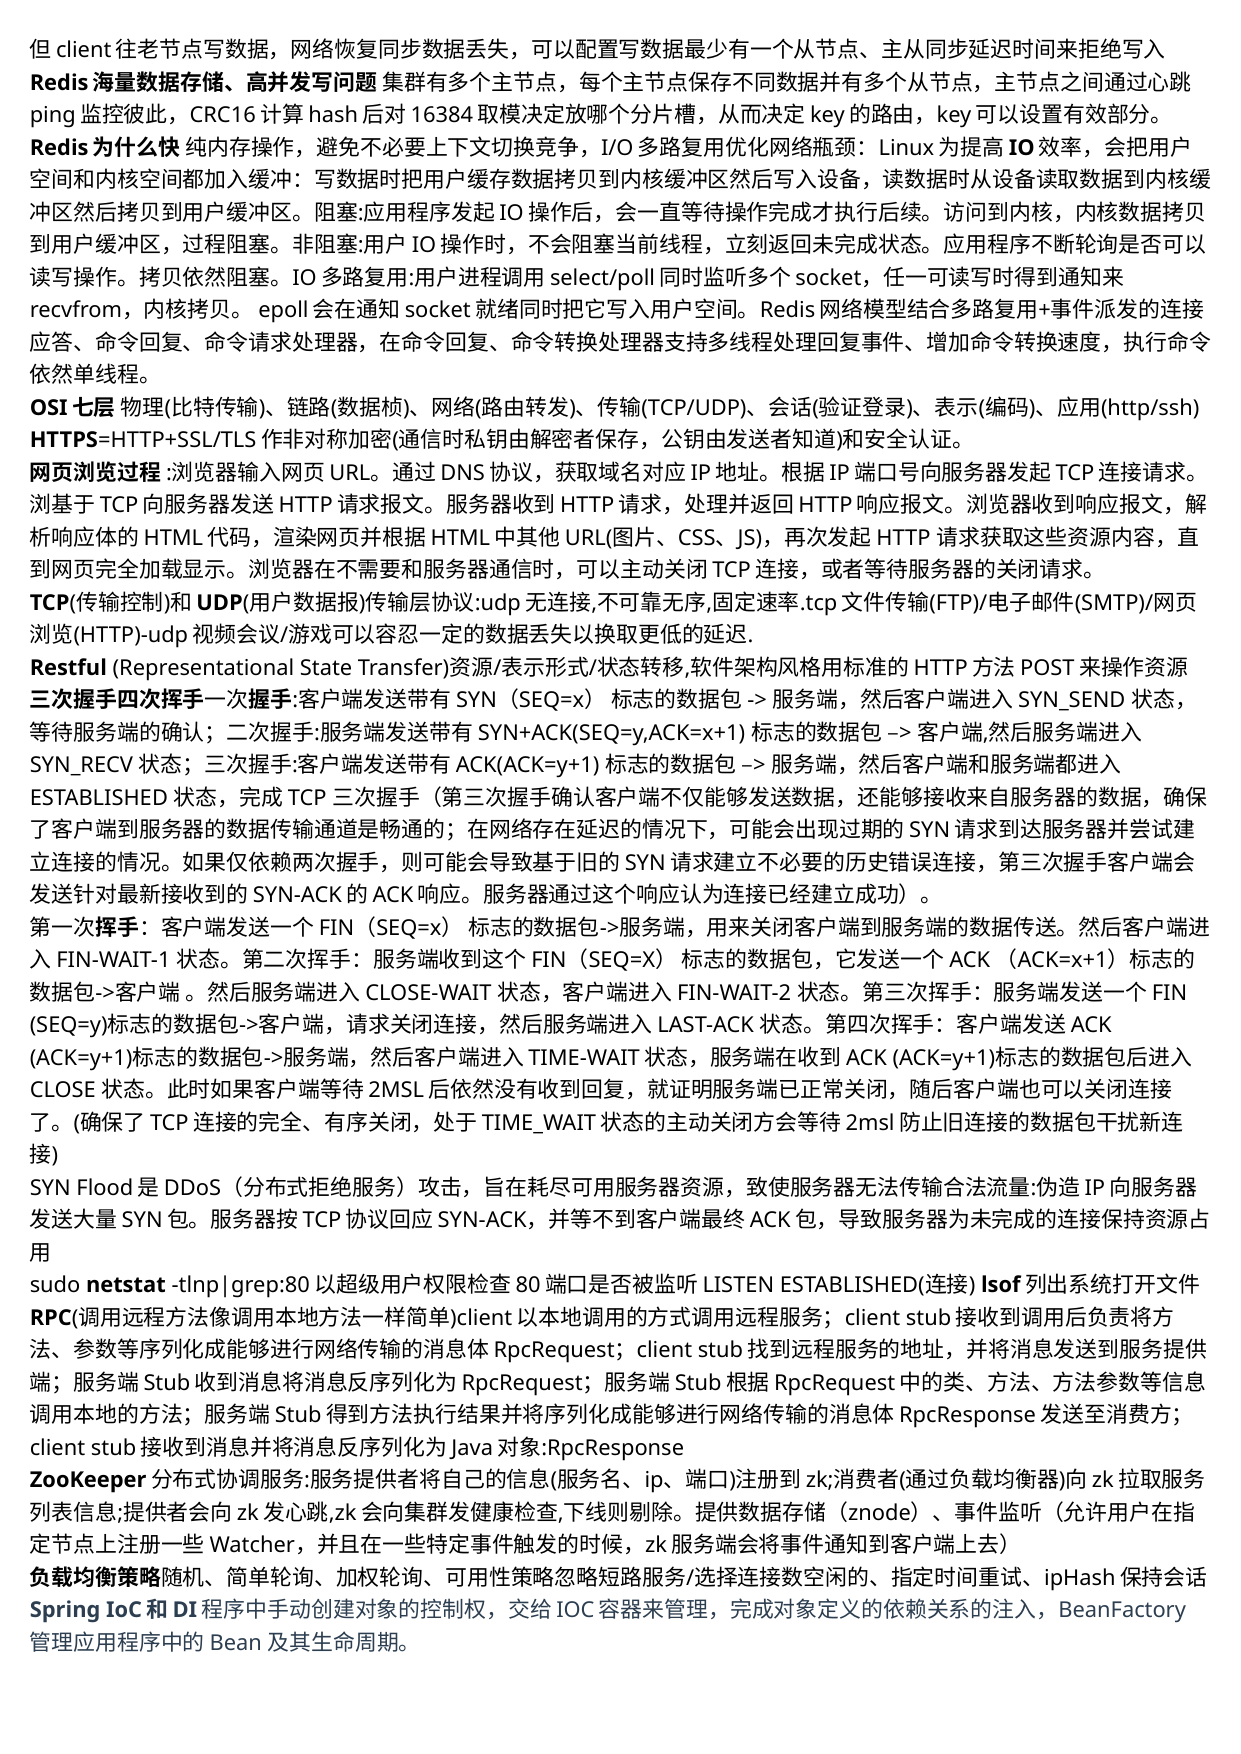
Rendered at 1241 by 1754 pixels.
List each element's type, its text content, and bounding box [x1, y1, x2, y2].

text 三次握手四次挥手一次握手:客户端发送带有 SYN（SEQ=x） 标志的数据包 -> 服务端，然后客户端进入 SYN_SEND 状态，等待服务端的确认；二次握手:服务端发送带有 SYN+ACK(SEQ=y,ACK=x+1) 标志的数据包 –> 客户端,然后服务端进入 SYN_RECV 状态；三次握手:客户端发送带有 ACK(ACK=y+1) 标志的数据包 –> 服务端，然后客户端和服务端都进入ESTABLISHED 状态，完成 TCP 三次握手（第三次握手确认客户端不仅能够发送数据，还能够接收来自服务器的数据，确保了客户端到服务器的数据传输通道是畅通的；在网络存在延迟的情况下，可能会出现过期的SYN请求到达服务器并尝试建立连接的情况。如果仅依赖两次握手，则可能会导致基于旧的SYN请求建立不必要的历史错误连接，第三次握手客户端会发送针对最新接收到的SYN-ACK的ACK响应。服务器通过这个响应认为连接已经建立成功）。 [29, 682, 1211, 909]
text Restful (Representational State Transfer)资源/表示形式/状态转移,软件架构风格用标准的HTTP方法POST来操作资源 [29, 649, 1211, 682]
text Redis为什么快 纯内存操作，避免不必要上下文切换竞争，I/O多路复用优化网络瓶颈：Linux为提高IO效率，会把用户空间和内核空间都加入缓冲：写数据时把用户缓存数据拷贝到内核缓冲区然后写入设备，读数据时从设备读取数据到内核缓冲区然后拷贝到用户缓冲区。阻塞:应用程序发起IO操作后，会一直等待操作完成才执行后续。访问到内核，内核数据拷贝到用户缓冲区，过程阻塞。非阻塞:用户IO操作时，不会阻塞当前线程，立刻返回未完成状态。应用程序不断轮询是否可以读写操作。拷贝依然阻塞。IO多路复用:用户进程调用select/poll同时监听多个socket，任一可读写时得到通知来recvfrom，内核拷贝。 epoll会在通知socket就绪同时把它写入用户空间。Redis网络模型结合多路复用+事件派发的连接应答、命令回复、命令请求处理器，在命令回复、命令转换处理器支持多线程处理回复事件、增加命令转换速度，执行命令依然单线程。 [29, 129, 1211, 389]
text ZooKeeper分布式协调服务:服务提供者将自己的信息(服务名、ip、端口)注册到zk;消费者(通过负载均衡器)向zk拉取服务列表信息;提供者会向zk发心跳,zk会向集群发健康检查,下线则剔除。提供数据存储（znode）、事件监听（允许用户在指定节点上注册一些 Watcher，并且在一些特定事件触发的时候，zk服务端会将事件通知到客户端上去） [29, 1462, 1211, 1559]
text RPC(调用远程方法像调用本地方法一样简单)client以本地调用的方式调用远程服务；client stub接收到调用后负责将方法、参数等序列化成能够进行网络传输的消息体RpcRequest；client stub找到远程服务的地址，并将消息发送到服务提供端；服务端Stub收到消息将消息反序列化为RpcRequest；服务端Stub根据RpcRequest中的类、方法、方法参数等信息调用本地的方法；服务端Stub得到方法执行结果并将序列化成能够进行网络传输的消息体RpcResponse发送至消费方；client stub接收到消息并将消息反序列化为Java对象:RpcResponse [29, 1299, 1211, 1462]
text HTTPS=HTTP+SSL/TLS作非对称加密(通信时私钥由解密者保存，公钥由发送者知道)和安全认证。 [29, 422, 1211, 454]
text SYN Flood是DDoS（分布式拒绝服务）攻击，旨在耗尽可用服务器资源，致使服务器无法传输合法流量:伪造IP向服务器发送大量SYN包。服务器按TCP协议回应SYN-ACK，并等不到客户端最终ACK包，导致服务器为未完成的连接保持资源占用 [29, 1169, 1211, 1267]
text 负载均衡策略随机、简单轮询、加权轮询、可用性策略忽略短路服务/选择连接数空闲的、指定时间重试、ipHash保持会话 [29, 1559, 1211, 1592]
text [29, 32, 1211, 64]
text Redis海量数据存储、高并发写问题 集群有多个主节点，每个主节点保存不同数据并有多个从节点，主节点之间通过心跳ping监控彼此，CRC16计算hash后对16384取模决定放哪个分片槽，从而决定key的路由，key可以设置有效部分。 [29, 64, 1211, 129]
text sudo netstat -tlnp|grep:80以超级用户权限检查80端口是否被监听LISTEN ESTABLISHED(连接) lsof列出系统打开文件 [29, 1267, 1211, 1299]
text 第一次挥手：客户端发送一个 FIN（SEQ=x） 标志的数据包->服务端，用来关闭客户端到服务端的数据传送。然后客户端进入 FIN-WAIT-1 状态。第二次挥手：服务端收到这个 FIN（SEQ=X） 标志的数据包，它发送一个 ACK （ACK=x+1）标志的数据包->客户端 。然后服务端进入 CLOSE-WAIT 状态，客户端进入 FIN-WAIT-2 状态。第三次挥手：服务端发送一个 FIN (SEQ=y)标志的数据包->客户端，请求关闭连接，然后服务端进入 LAST-ACK 状态。第四次挥手：客户端发送 ACK (ACK=y+1)标志的数据包->服务端，然后客户端进入TIME-WAIT状态，服务端在收到 ACK (ACK=y+1)标志的数据包后进入 CLOSE 状态。此时如果客户端等待2MSL后依然没有收到回复，就证明服务端已正常关闭，随后客户端也可以关闭连接了。(确保了TCP连接的完全、有序关闭，处于TIME_WAIT状态的主动关闭方会等待2msl防止旧连接的数据包干扰新连接) [29, 909, 1211, 1169]
text Spring IoC和DI程序中手动创建对象的控制权，交给IOC容器来管理，完成对象定义的依赖关系的注入，BeanFactory管理应用程序中的 Bean 及其生命周期。 [29, 1592, 1211, 1657]
text OSI七层 物理(比特传输)、链路(数据桢)、网络(路由转发)、传输(TCP/UDP)、会话(验证登录)、表示(编码)、应用(http/ssh) [29, 389, 1211, 422]
text TCP(传输控制)和UDP(用户数据报)传输层协议:udp无连接,不可靠无序,固定速率.tcp文件传输(FTP)/电子邮件(SMTP)/网页浏览(HTTP)-udp视频会议/游戏可以容忍一定的数据丢失以换取更低的延迟. [29, 584, 1211, 649]
text 网页浏览过程 :浏览器输入网页URL。通过DNS协议，获取域名对应IP地址。根据IP端口号向服务器发起TCP连接请求。浏基于TCP向服务器发送HTTP请求报文。服务器收到HTTP请求，处理并返回HTTP响应报文。浏览器收到响应报文，解析响应体的HTML代码，渲染网页并根据HTML中其他URL(图片、CSS、JS)，再次发起 HTTP 请求获取这些资源内容，直到网页完全加载显示。浏览器在不需要和服务器通信时，可以主动关闭TCP连接，或者等待服务器的关闭请求。 [29, 454, 1211, 584]
